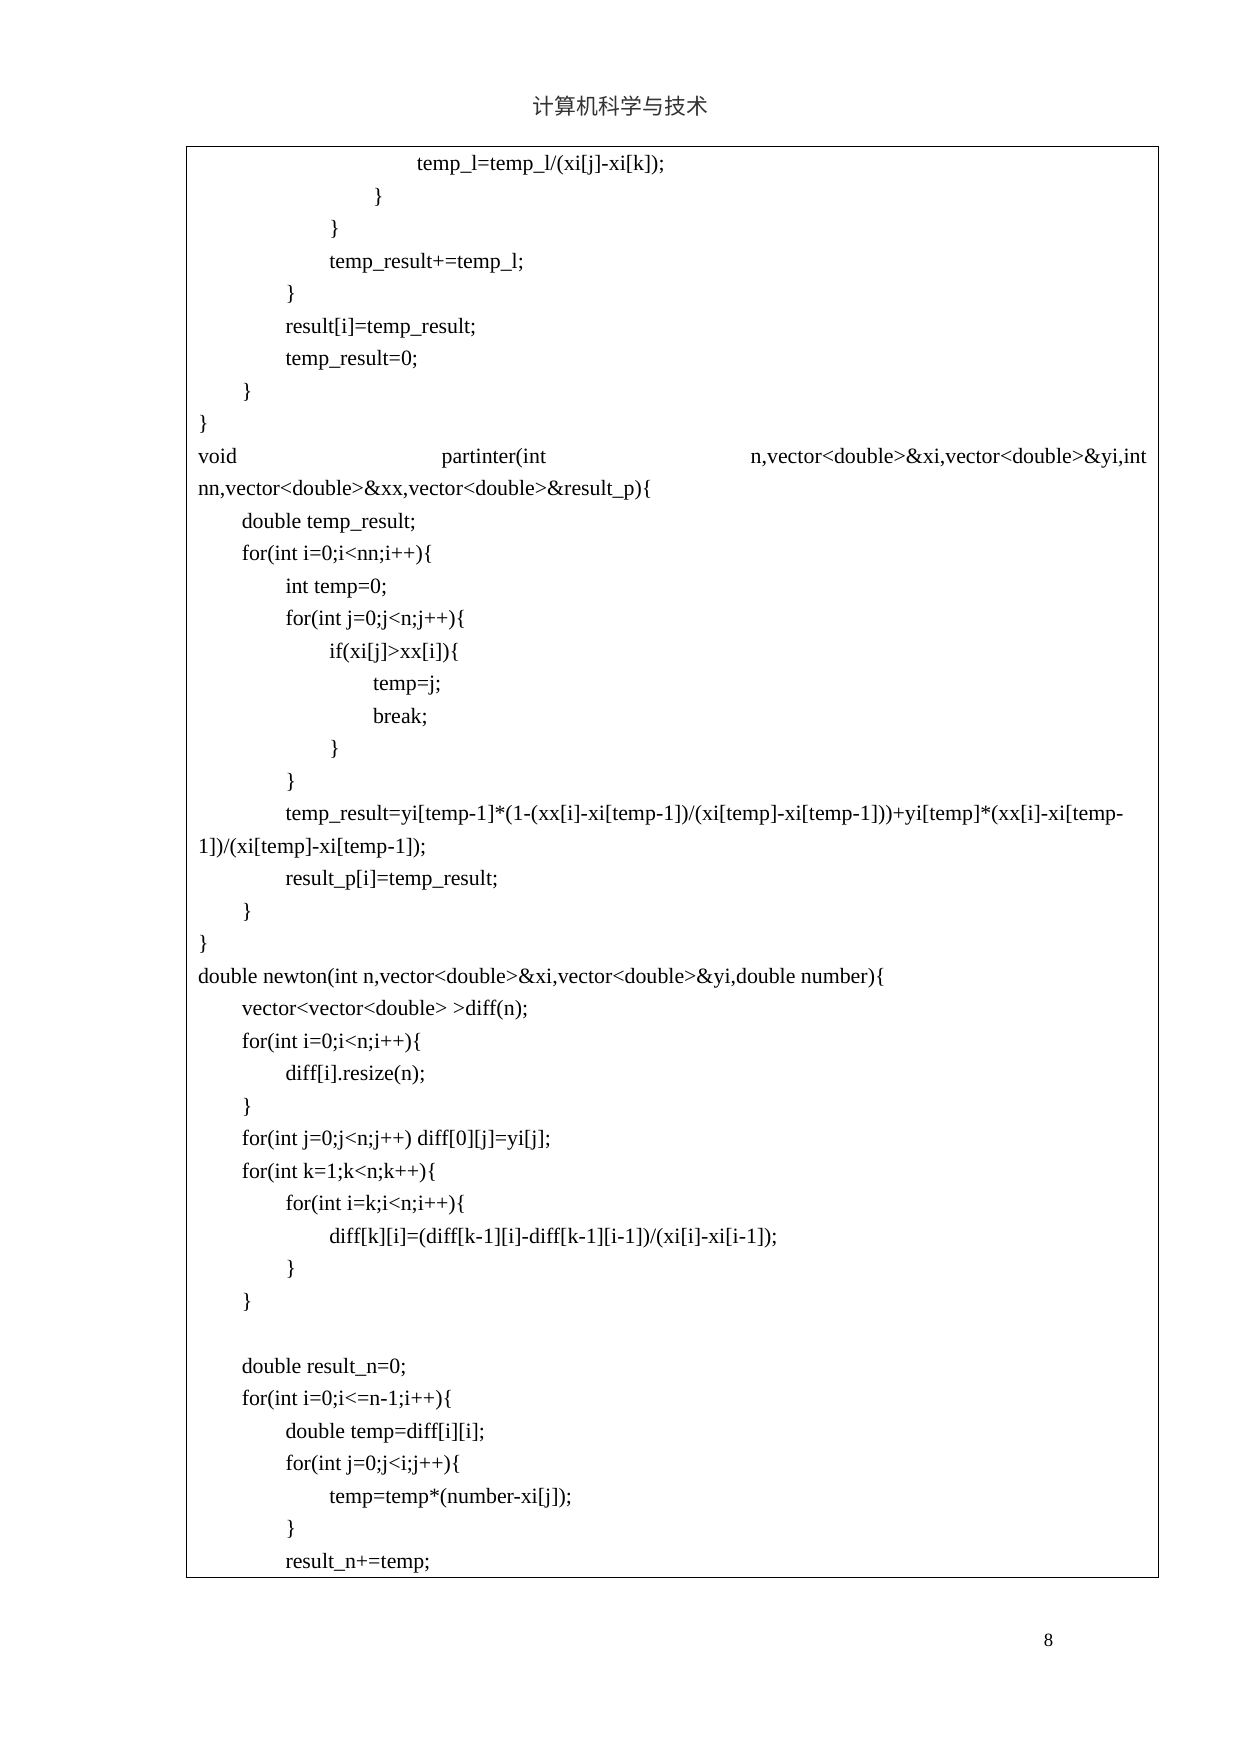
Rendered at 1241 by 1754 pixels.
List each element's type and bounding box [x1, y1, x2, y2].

table_cell [187, 147, 1158, 1577]
